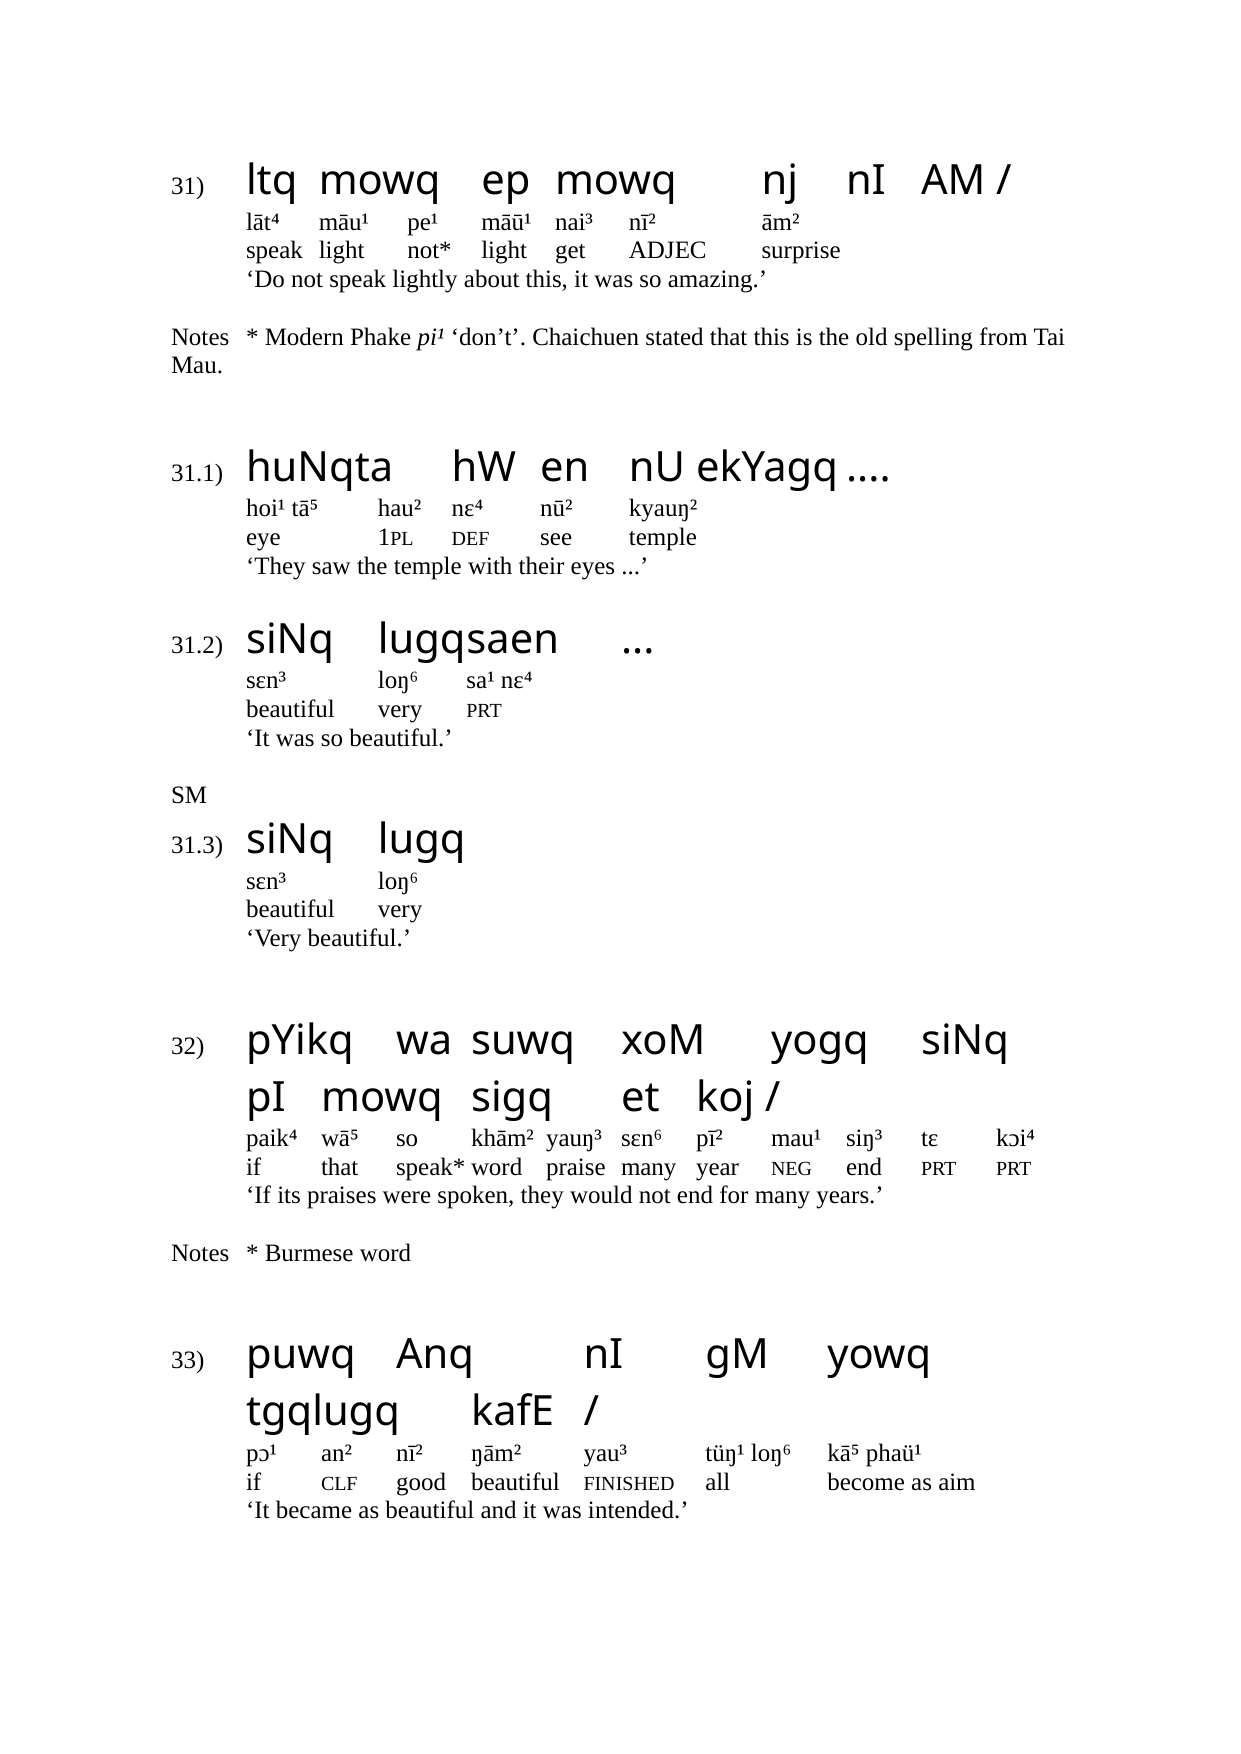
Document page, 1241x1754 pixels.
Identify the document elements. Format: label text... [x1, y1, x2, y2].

text ‘Do not speak lightly about this, it was so amazing.’ [246, 264, 1069, 293]
text 31.2) siNq lugq saen ... [171, 608, 1069, 665]
text eye 1pl def see temple [171, 522, 1069, 551]
text lāt⁴ māu¹ pe¹ māū¹ nai³ nī² ām² [171, 207, 1069, 236]
text paik⁴ wā⁵ so khām² yauŋ³ sɛn⁶ pī² mau¹ siŋ³ tɛ kɔi⁴ [171, 1123, 1069, 1152]
text 33) puwq Anq nI gM yowq tgqlugq kafE / [171, 1324, 1069, 1438]
text pɔ¹ an² nī² ŋām² yau³ tüŋ¹ loŋ⁶ kā⁵ phaü¹ [171, 1438, 1069, 1467]
text ‘Very beautiful.’ [246, 923, 1069, 952]
text sɛn³ loŋ⁶ [171, 866, 1069, 894]
text 32) pYikq wa suwq xoM yogq siNq pI mowq sigq et koj / [171, 1009, 1069, 1123]
text ‘It became as beautiful and it was intended.’ [246, 1495, 1069, 1524]
text ‘It was so beautiful.’ [246, 723, 1069, 752]
text ‘They saw the temple with their eyes ...’ [246, 551, 1069, 580]
text SM [171, 780, 1069, 809]
text ‘If its praises were spoken, they would not end for many years.’ [246, 1181, 1069, 1209]
text beautiful very [171, 894, 1069, 923]
text beautiful very prt [171, 694, 1069, 723]
text 31.3) siNq lugq [171, 809, 1069, 866]
text 31) ltq mowq ep mowq nj nI AM / [171, 150, 1069, 207]
text hoi¹ tā⁵ hau² nɛ⁴ nū² kyauŋ² [171, 493, 1069, 522]
text speak light not* light get ADJEC surprise [171, 236, 1069, 264]
text 31.1) huNqta hW en nU ekYagq .... [171, 437, 1069, 493]
text sɛn³ loŋ⁶ sa¹ nɛ⁴ [171, 665, 1069, 694]
text Notes * Modern Phake pi¹ ‘don’t’. Chaichuen stated that this is the old spelling from Tai Mau. [171, 322, 1069, 379]
text Notes * Burmese word [171, 1238, 1069, 1267]
text if that speak* word praise many year neg end prt prt [171, 1152, 1069, 1181]
text if clf good beautiful finished all become as aim [171, 1467, 1069, 1495]
